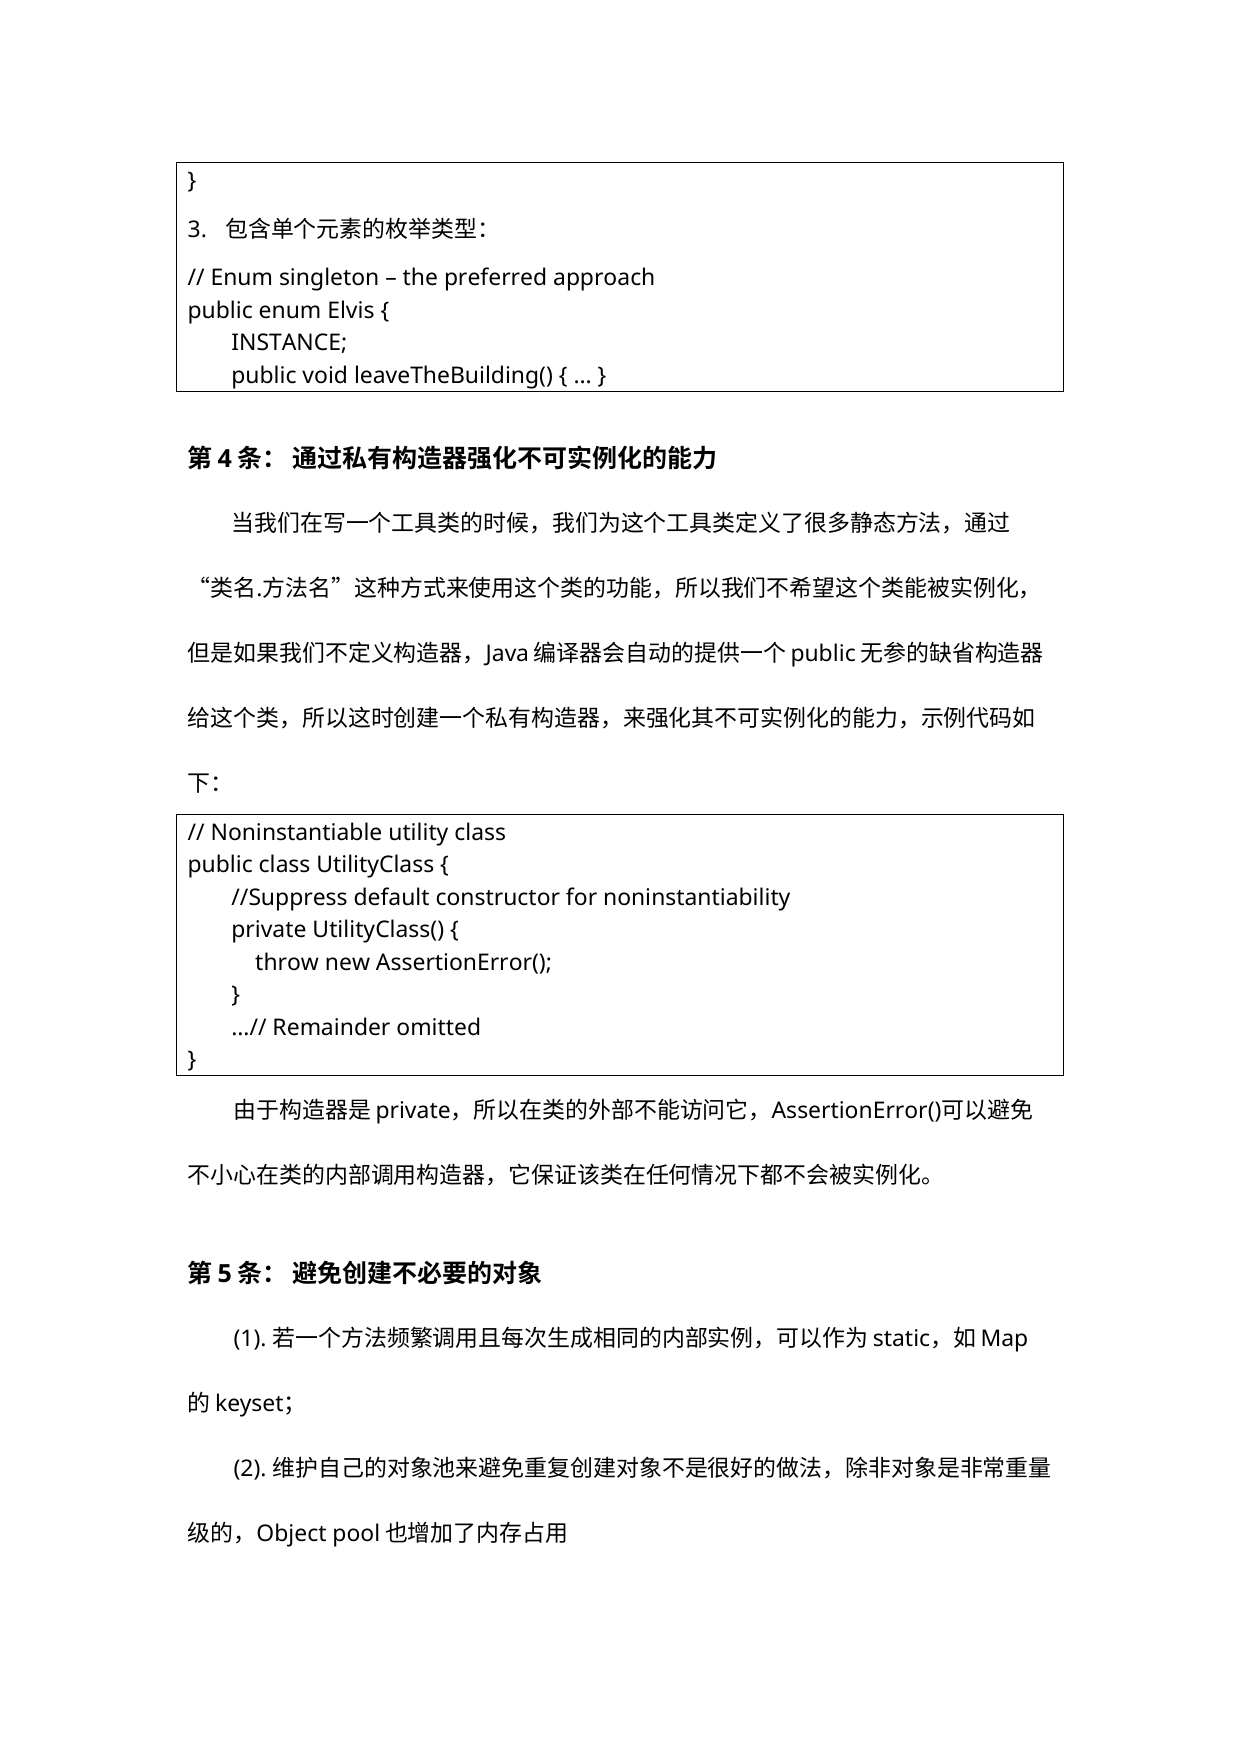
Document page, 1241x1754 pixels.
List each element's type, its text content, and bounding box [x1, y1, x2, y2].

text (2). 维护自己的对象池来避免重复创建对象不是很好的做法，除非对象是非常重量级的，Object pool也增加了内存占用 [187, 1434, 1053, 1564]
text 当我们在写一个工具类的时候，我们为这个工具类定义了很多静态方法，通过“类名.方法名”这种方式来使用这个类的功能，所以我们不希望这个类能被实例化，但是如果我们不定义构造器，Java编译器会自动的提供一个public无参的缺省构造器给这个类，所以这时创建一个私有构造器，来强化其不可实例化的能力，示例代码如下： [187, 489, 1053, 814]
text 第4条： 通过私有构造器强化不可实例化的能力 [187, 424, 1053, 489]
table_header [177, 163, 1063, 391]
text 第5条： 避免创建不必要的对象 [187, 1239, 1053, 1304]
table_header // Noninstantiable utility class public class UtilityClass { //Suppress default constructor for noninstantiability private UtilityClass() { throw new AssertionError(); } …// Remainder omitted } [177, 815, 1063, 1075]
text (1). 若一个方法频繁调用且每次生成相同的内部实例，可以作为static，如Map的keyset； [187, 1304, 1053, 1434]
text 由于构造器是private，所以在类的外部不能访问它，AssertionError()可以避免不小心在类的内部调用构造器，它保证该类在任何情况下都不会被实例化。 [187, 1076, 1053, 1206]
